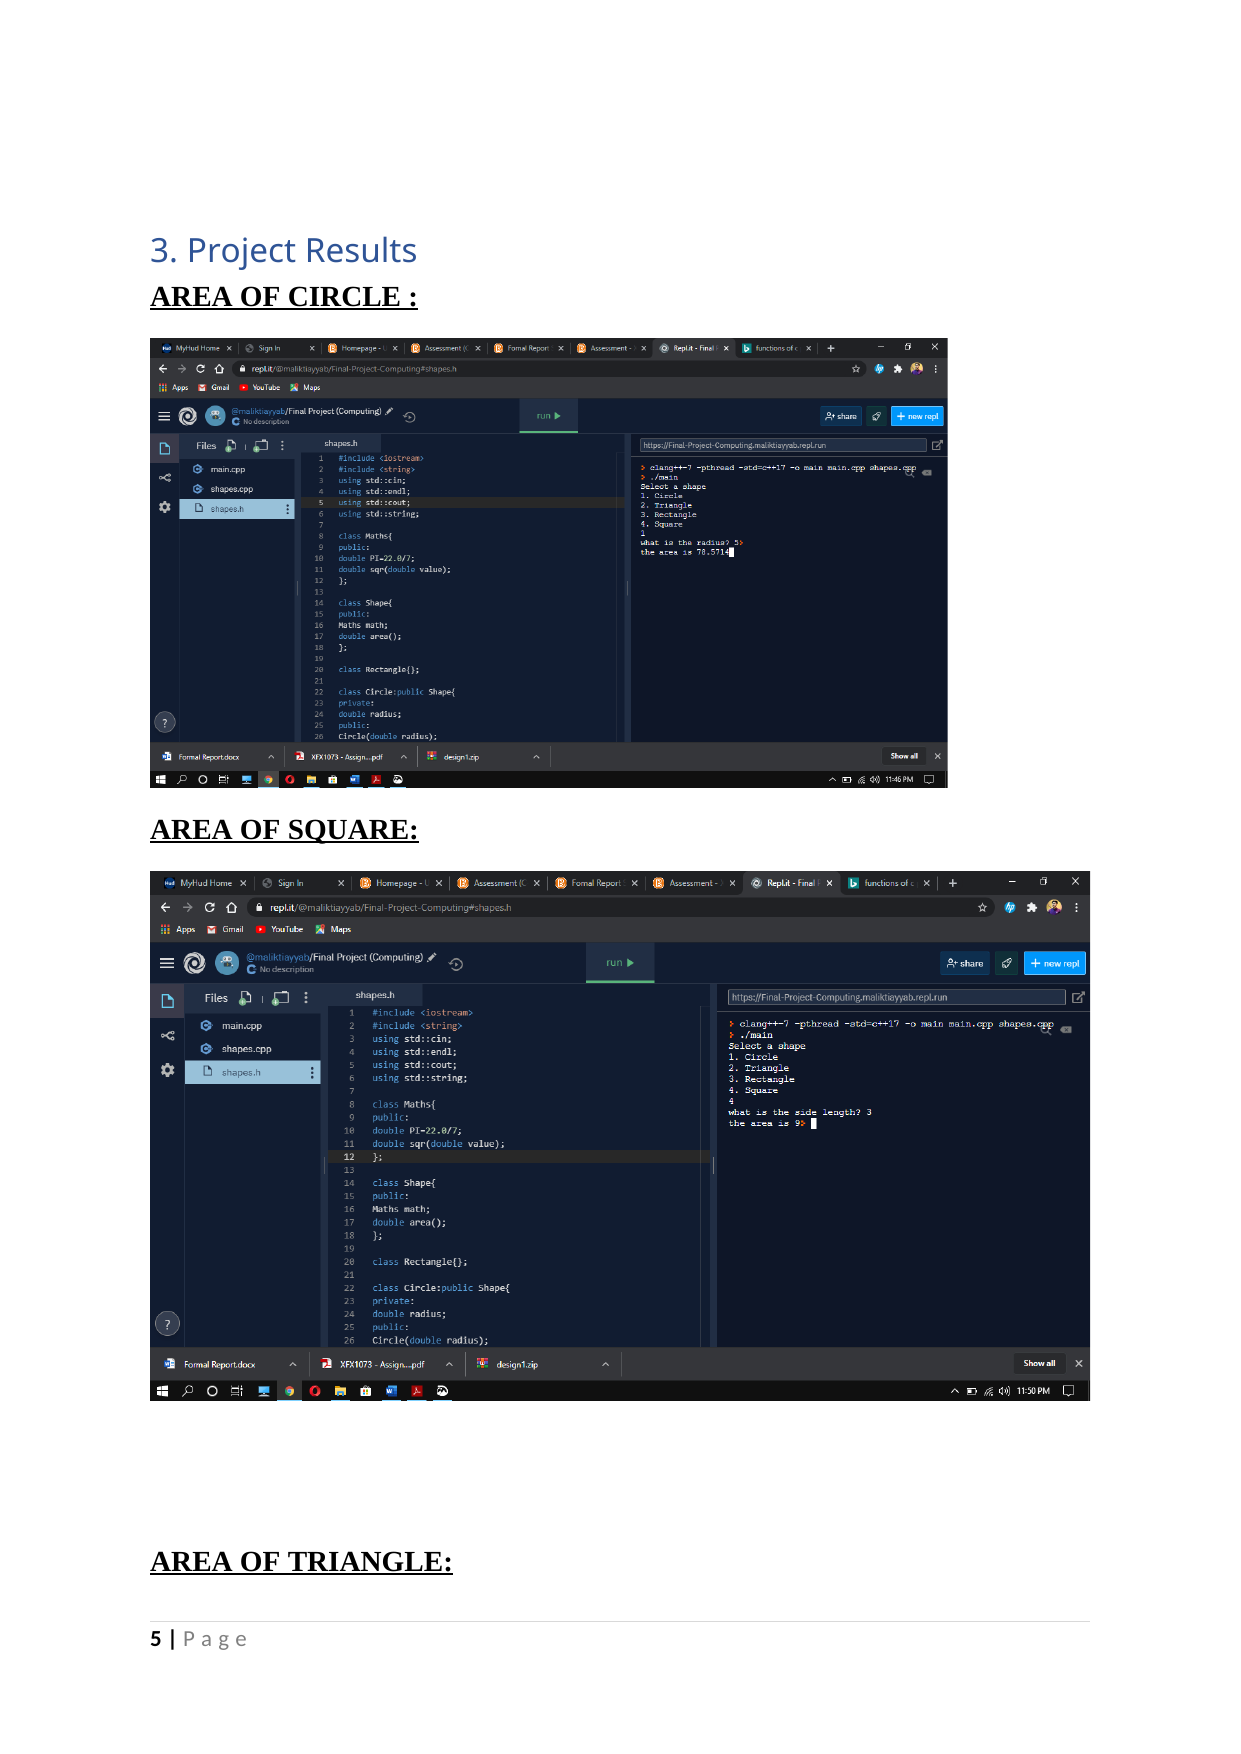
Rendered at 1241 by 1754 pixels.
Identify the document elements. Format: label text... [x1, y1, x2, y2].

text AREA OF CIRCLE : [150, 279, 1090, 313]
picture [150, 338, 948, 788]
picture [150, 871, 1091, 1401]
subtitle 3. Project Results [150, 227, 1090, 273]
text AREA OF SQUARE: [150, 812, 1090, 846]
text AREA OF TRIANGLE: [150, 1544, 1090, 1577]
